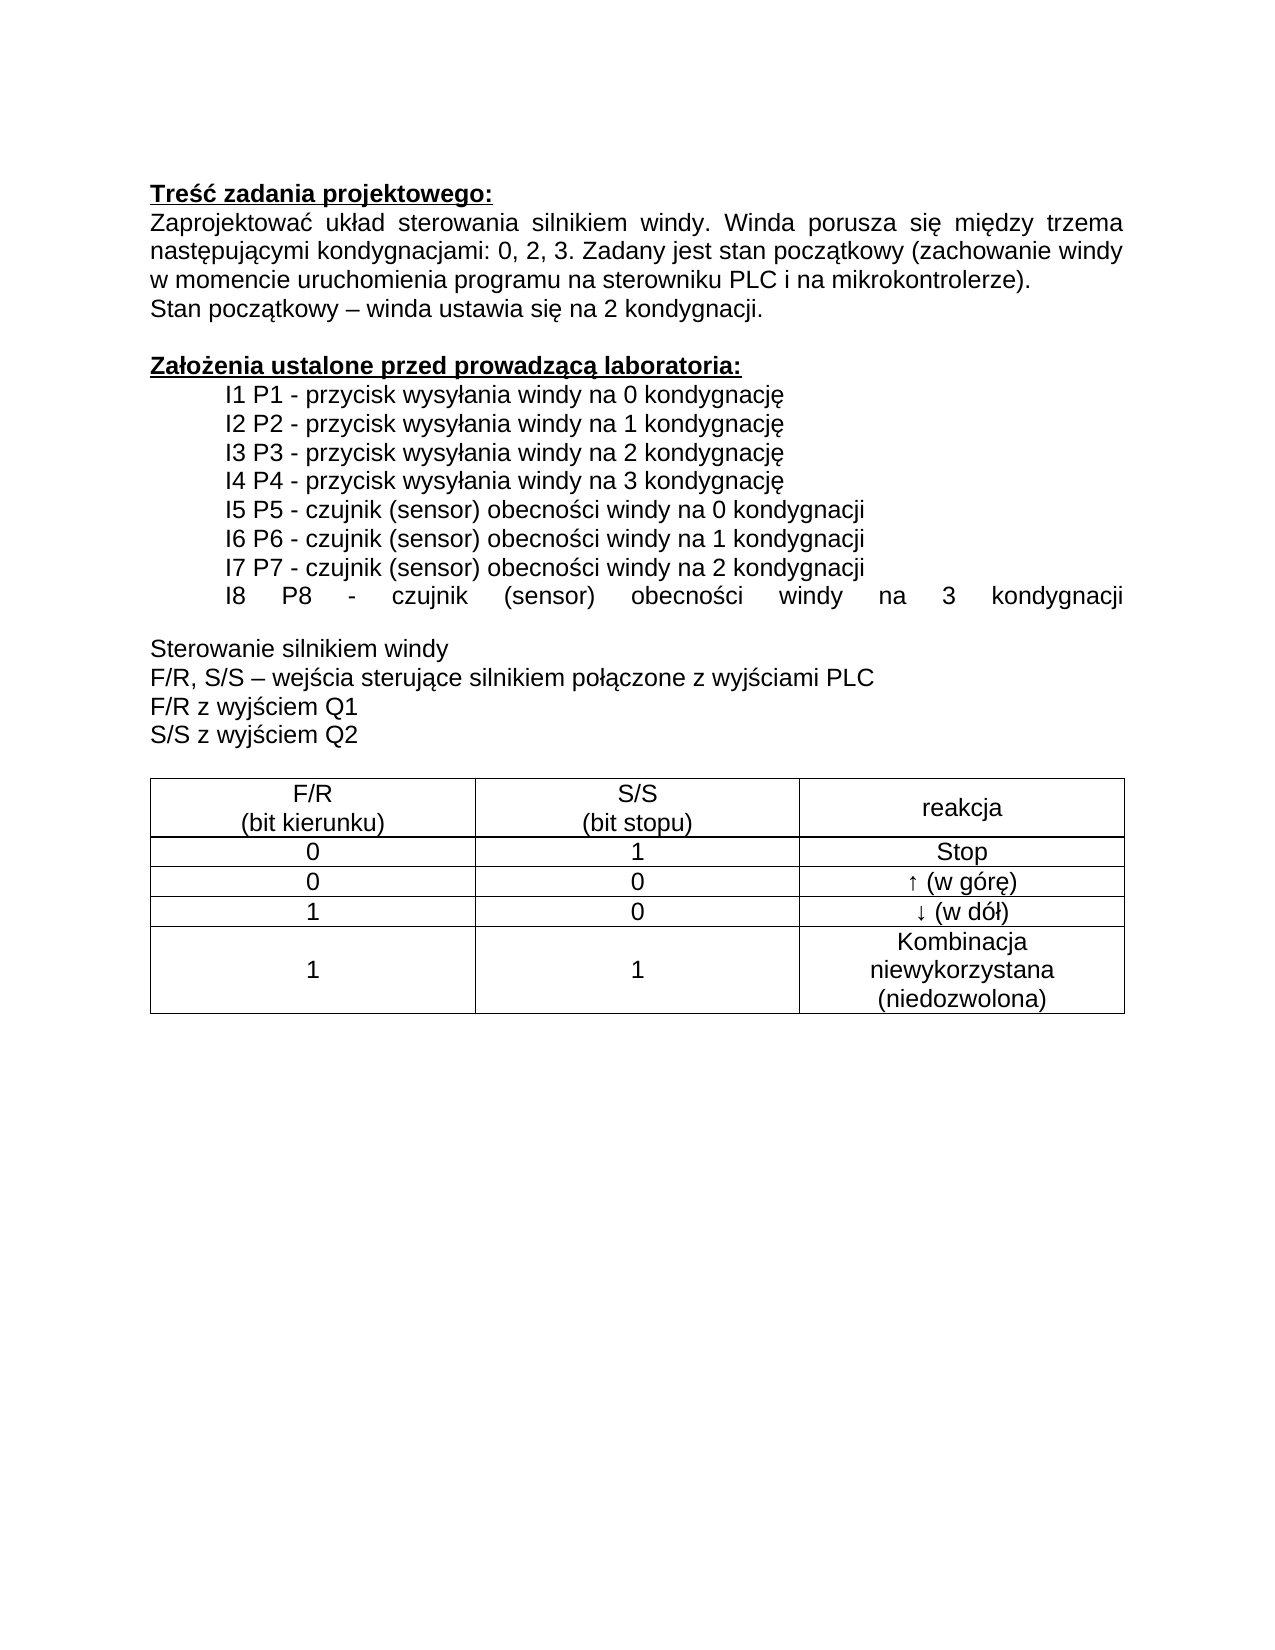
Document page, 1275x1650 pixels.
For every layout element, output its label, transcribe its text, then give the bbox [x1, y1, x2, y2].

list I5 P5 - czujnik (sensor) obecności windy na 0 kondygnacji [225, 495, 1125, 524]
text S/S z wyjściem Q2 [150, 720, 1125, 749]
table_cell ↑ (w górę) [800, 867, 1124, 896]
table_cell ↓ (w dół) [800, 897, 1124, 926]
table_cell Stop [800, 838, 1124, 866]
list I3 P3 - przycisk wysyłania windy na 2 kondygnację [225, 437, 1125, 466]
list I4 P4 - przycisk wysyłania windy na 3 kondygnację [225, 466, 1125, 495]
list Stan początkowy – winda ustawia się na 2 kondygnacji. [150, 294, 1125, 322]
table_cell 1 [476, 927, 799, 1013]
table_cell 0 [476, 867, 799, 896]
table_cell 0 [151, 867, 475, 896]
list I2 P2 - przycisk wysyłania windy na 1 kondygnację [225, 409, 1125, 437]
table_cell 1 [151, 927, 475, 1013]
table_cell Kombinacja niewykorzystana (niedozwolona) [800, 927, 1124, 1013]
list Treść zadania projektowego: [150, 179, 1125, 207]
table_header reakcja [800, 779, 1124, 836]
list I1 P1 - przycisk wysyłania windy na 0 kondygnację [225, 380, 1125, 409]
table_cell 0 [151, 838, 475, 866]
table_cell 1 [151, 897, 475, 926]
text Sterowanie silnikiem windy [150, 634, 1125, 663]
table_header S/S (bit stopu) [476, 779, 799, 836]
text F/R z wyjściem Q1 [150, 692, 1125, 720]
table_cell 0 [476, 897, 799, 926]
list I8 P8 - czujnik (sensor) obecności windy na 3 kondygnacji [150, 581, 1125, 634]
list Założenia ustalone przed prowadzącą laboratoria: [150, 351, 1125, 380]
table_header F/R (bit kierunku) [151, 779, 475, 836]
text F/R, S/S – wejścia sterujące silnikiem połączone z wyjściami PLC [150, 663, 1125, 692]
list I7 P7 - czujnik (sensor) obecności windy na 2 kondygnacji [225, 552, 1125, 581]
list Zaprojektować układ sterowania silnikiem windy. Winda porusza się między trzema następującymi kondygnacjami: 0, 2, 3. Zadany jest stan początkowy (zachowanie windy w momencie uruchomienia programu na sterowniku PLC i na mikrokontrolerze). [150, 207, 1125, 294]
list I6 P6 - czujnik (sensor) obecności windy na 1 kondygnacji [225, 524, 1125, 552]
table_cell 1 [476, 838, 799, 866]
